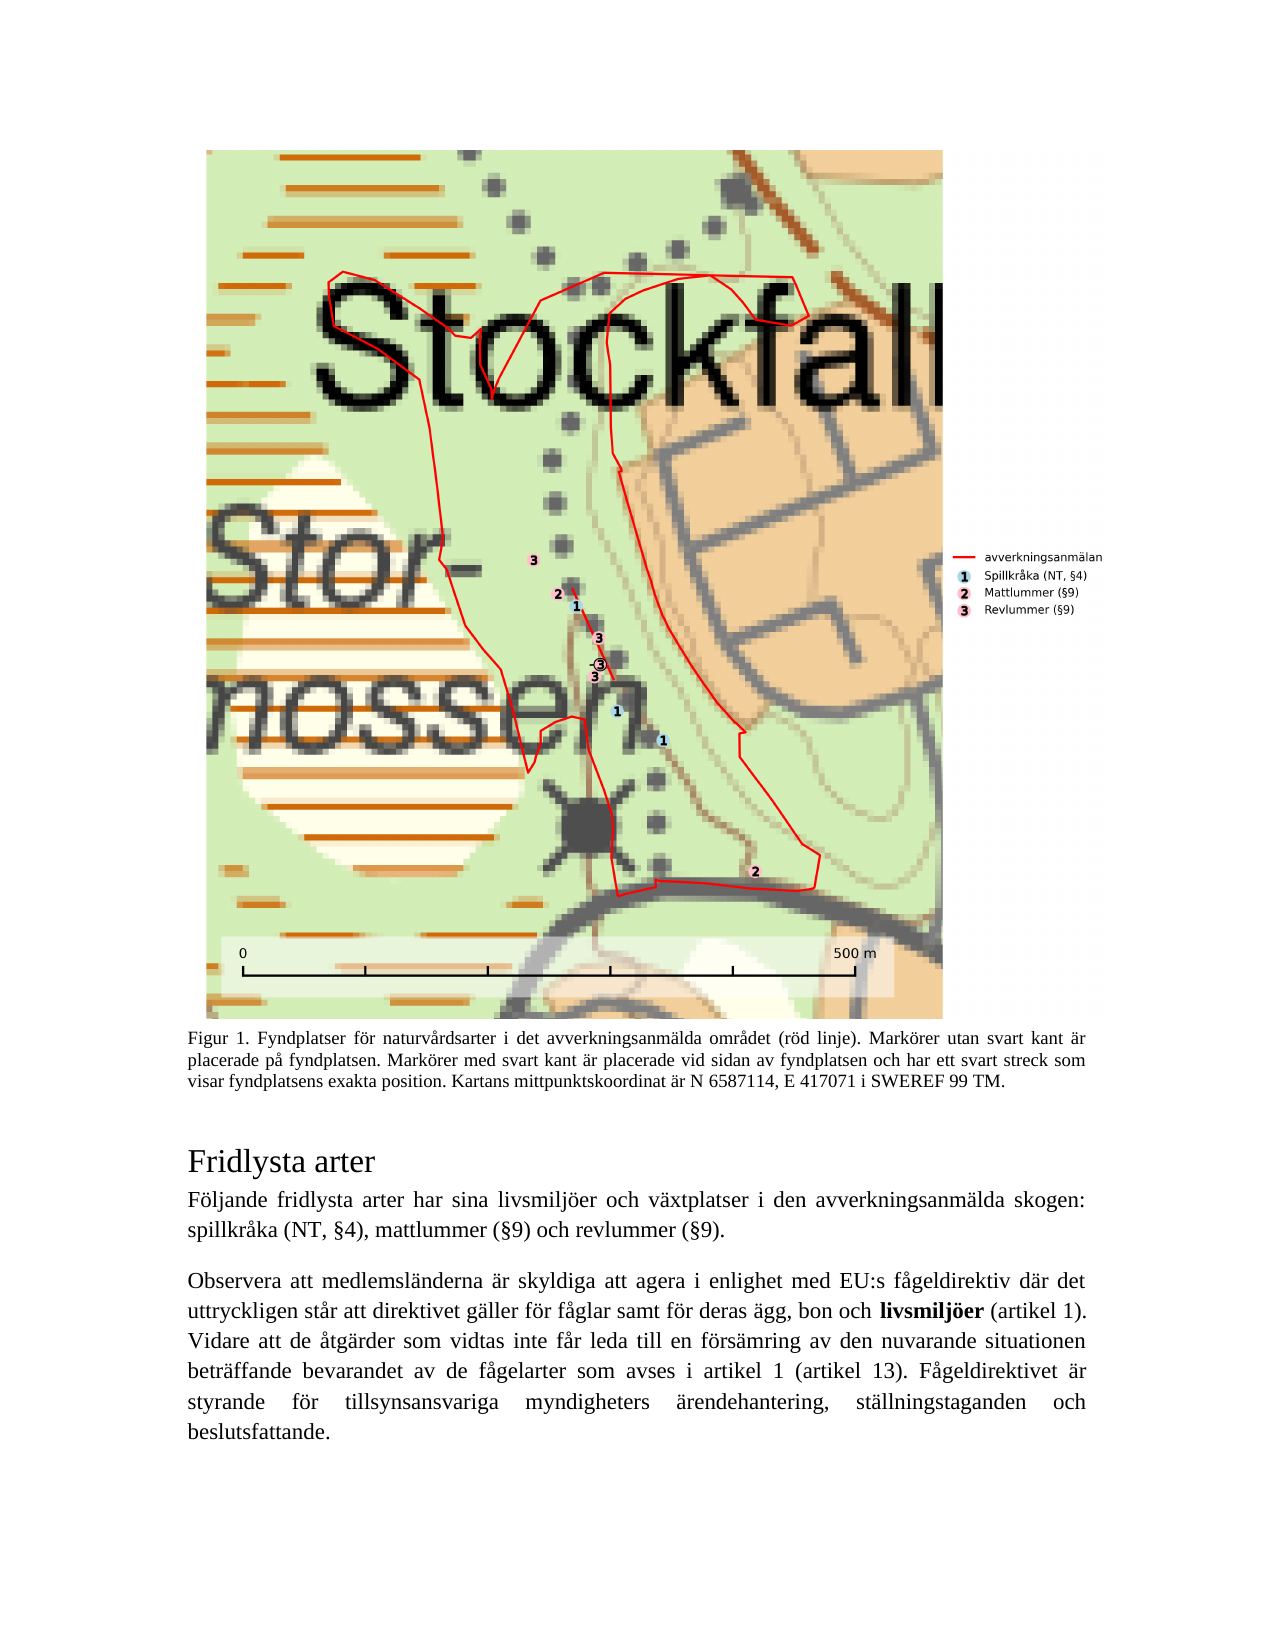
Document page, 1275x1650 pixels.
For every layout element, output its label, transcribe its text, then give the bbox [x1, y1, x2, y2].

subtitle Fridlysta arter [187, 1142, 1087, 1180]
text Observera att medlemsländerna är skyldiga att agera i enlighet med EU:s fågeldirektiv där det uttryckligen står att direktivet gäller för fåglar samt för deras ägg, bon och livsmiljöer (artikel 1). Vidare att de åtgärder som vidtas inte får leda till en försämring av den nuvarande situationen beträffande bevarandet av de fågelarter som avses i artikel 1 (artikel 13). Fågeldirektivet är styrande för tillsynsansvariga myndigheters ärendehantering, ställningstaganden och beslutsfattande. [187, 1267, 1087, 1444]
text Följande fridlysta arter har sina livsmiljöer och växtplatser i den avverkningsanmälda skogen: spillkråka (NT, §4), mattlummer (§9) och revlummer (§9). [187, 1186, 1087, 1242]
text Figur 1. Fyndplatser för naturvårdsarter i det avverkningsanmälda området (röd linje). Markörer utan svart kant är placerade på fyndplatsen. Markörer med svart kant är placerade vid sidan av fyndplatsen och har ett svart streck som visar fyndplatsens exakta position. Kartans mittpunktskoordinat är N 6587114, E 417071 i SWEREF 99 TM. [187, 1027, 1087, 1092]
picture [206, 150, 1107, 1019]
